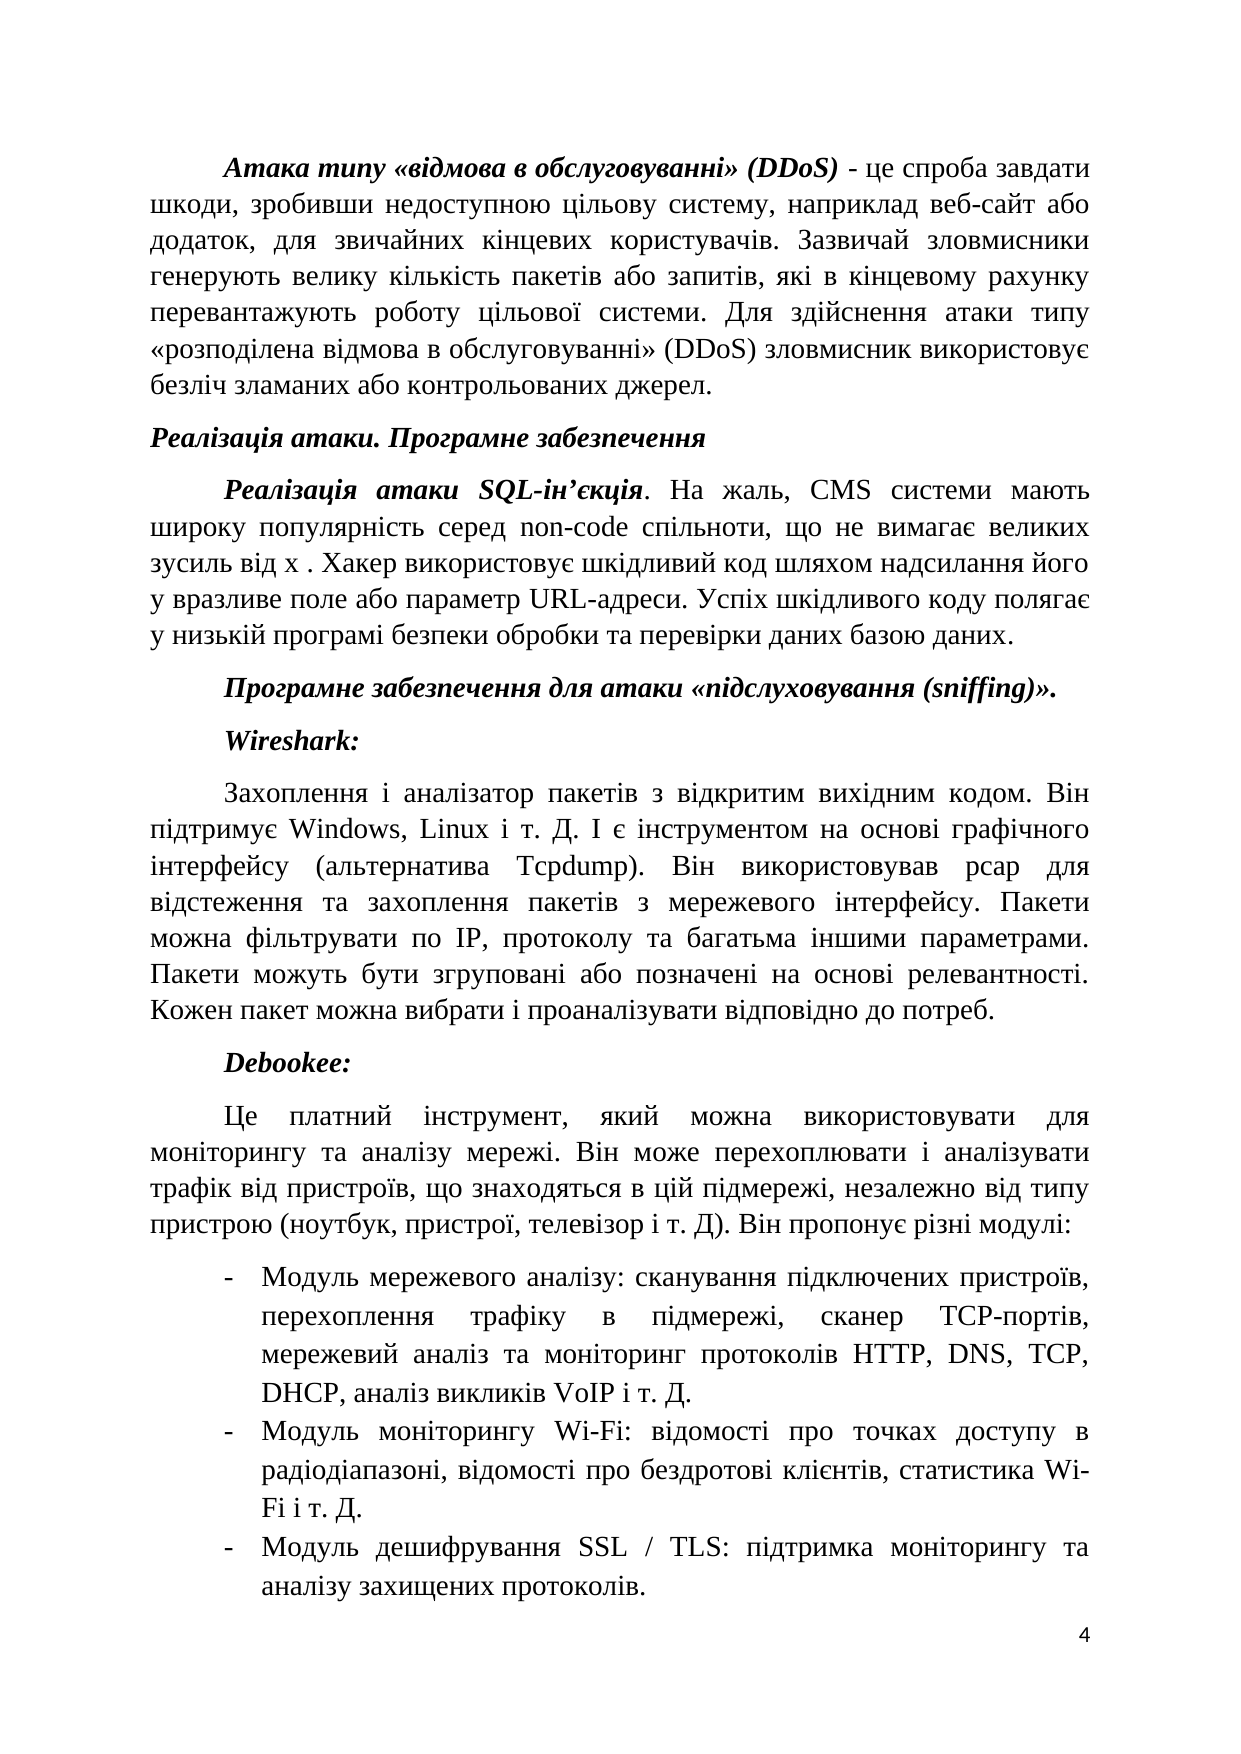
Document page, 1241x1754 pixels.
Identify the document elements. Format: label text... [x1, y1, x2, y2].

text Захоплення і аналізатор пакетів з відкритим вихідним кодом. Він підтримує Windows, Linux і т. Д. І є інструментом на основі графічного інтерфейсу (альтернатива Tcpdump). Він використовував pcap для відстеження та захоплення пакетів з мережевого інтерфейсу. Пакети можна фільтрувати по IP, протоколу та багатьма іншими параметрами. Пакети можуть бути згруповані або позначені на основі релевантності. Кожен пакет можна вибрати і проаналізувати відповідно до потреб. [150, 776, 1090, 1026]
text Програмне забезпечення для атаки «підслуховування (sniffing)». [150, 670, 1090, 703]
text Атака типу «відмова в обслуговуванні» (DDoS) - це спроба завдати шкоди, зробивши недоступною цільову систему, наприклад веб-сайт або додаток, для звичайних кінцевих користувачів. Зазвичай зловмисники генерують велику кількість пакетів або запитів, які в кінцевому рахунку перевантажують роботу цільової системи. Для здійснення атаки типу «розподілена відмова в обслуговуванні» (DDoS) зловмисник використовує безліч зламаних або контрольованих джерел. [150, 150, 1090, 400]
text Це платний інструмент, який можна використовувати для моніторингу та аналізу мережі. Він може перехоплювати і аналізувати трафік від пристроїв, що знаходяться в цій підмережі, незалежно від типу пристрою (ноутбук, пристрої, телевізор і т. Д). Він пропонує різні модулі: [150, 1098, 1090, 1240]
text Wireshark: [150, 723, 1090, 756]
list Модуль мережевого аналізу: сканування підключених пристроїв, перехоплення трафіку в підмережі, сканер TCP-портів, мережевий аналіз та моніторинг протоколів HTTP, DNS, TCP, DHCP, аналіз викликів VoIP і т. Д. [224, 1259, 1090, 1408]
list Модуль моніторингу Wi-Fi: відомості про точках доступу в радіодіапазоні, відомості про бездротові клієнтів, статистика Wi-Fi і т. Д. [224, 1413, 1090, 1524]
text Debookee: [150, 1045, 1090, 1079]
text Реалізація атаки. Програмне забезпечення [150, 420, 1090, 453]
text Реалізація атаки SQL-ін’єкція. На жаль, CMS системи мають широку популярність серед non-code спільноти, що не вимагає великих зусиль від х . Хакер використовує шкідливий код шляхом надсилання його у вразливе поле або параметр URL-адреси. Успіх шкідливого коду полягає у низькій програмі безпеки обробки та перевірки даних базою даних. [150, 472, 1090, 651]
list Модуль дешифрування SSL / TLS: підтримка моніторингу та аналізу захищених протоколів. [224, 1529, 1090, 1601]
